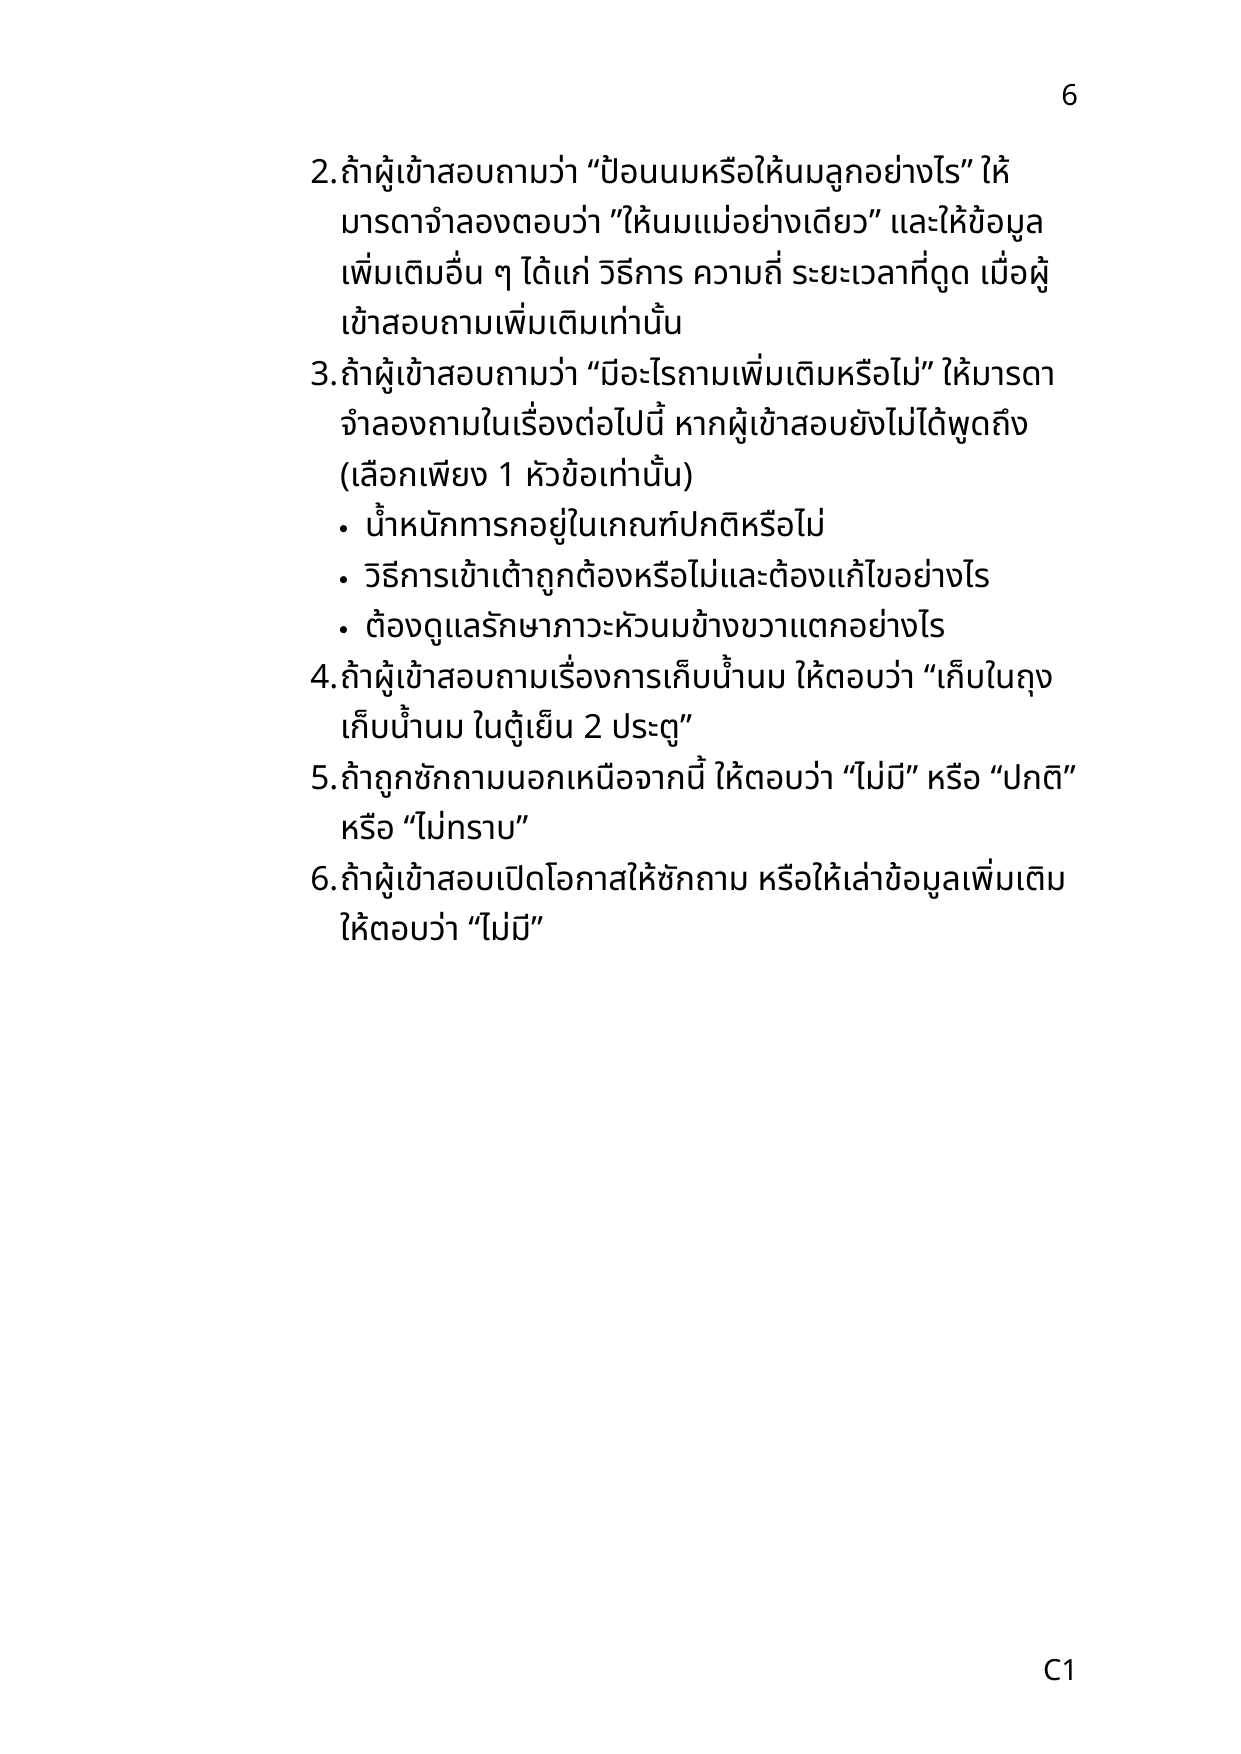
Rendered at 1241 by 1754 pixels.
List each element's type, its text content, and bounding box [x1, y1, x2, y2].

list ต้องดูแลรักษาภาวะหัวนมข้างขวาแตกอย่างไร [340, 602, 1078, 652]
list วิธีการเข้าเต้าถูกต้องหรือไม่และต้องแก้ไขอย่างไร [340, 552, 1078, 602]
list น้ำหนักทารกอยู่ในเกณฑ์ปกติหรือไม่ [340, 501, 1078, 552]
list ถ้าผู้เข้าสอบถามว่า “มีอะไรถามเพิ่มเติมหรือไม่” ให้มารดาจำลองถามในเรื่องต่อไปนี้ หากผู้เข้าสอบยังไม่ได้พูดถึง (เลือกเพียง 1 หัวข้อเท่านั้น) [310, 349, 1078, 501]
list ถ้าผู้เข้าสอบเปิดโอกาสให้ซักถาม หรือให้เล่าข้อมูลเพิ่มเติม ให้ตอบว่า “ไม่มี” [310, 855, 1078, 956]
list ถ้าผู้เข้าสอบถามเรื่องการเก็บน้ำนม ให้ตอบว่า “เก็บในถุงเก็บน้ำนม ในตู้เย็น 2 ประตู” [310, 652, 1078, 754]
list ถ้าผู้เข้าสอบถามว่า “ป้อนนมหรือให้นมลูกอย่างไร” ให้มารดาจำลองตอบว่า ”ให้นมแม่อย่างเดียว” และให้ข้อมูลเพิ่มเติมอื่น ๆ ได้แก่ วิธีการ ความถี่ ระยะเวลาที่ดูด เมื่อผู้เข้าสอบถามเพิ่มเติมเท่านั้น [310, 148, 1078, 349]
list ถ้าถูกซักถามนอกเหนือจากนี้ ให้ตอบว่า “ไม่มี” หรือ “ปกติ” หรือ “ไม่ทราบ” [310, 754, 1078, 855]
